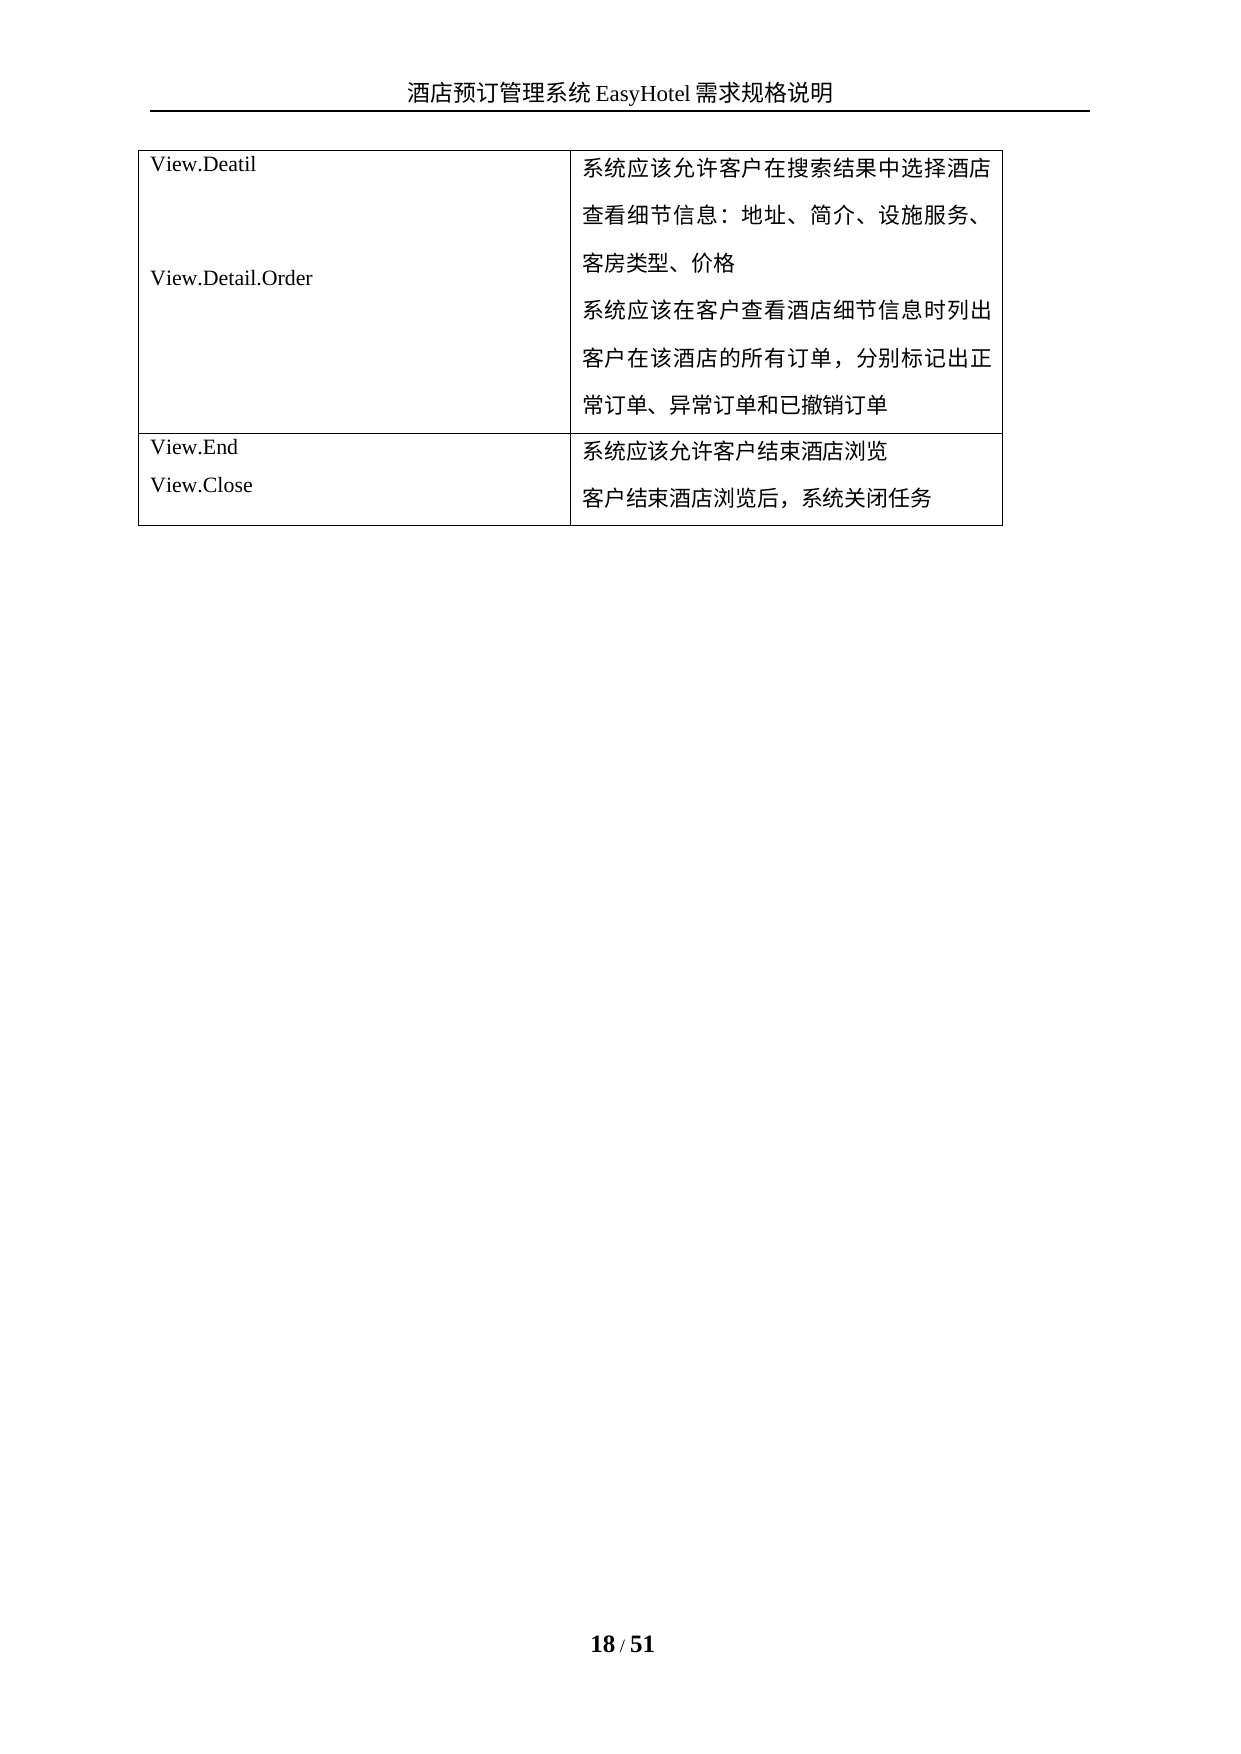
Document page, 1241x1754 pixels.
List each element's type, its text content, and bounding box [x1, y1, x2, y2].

table_cell 系统应该允许客户在搜索结果中选择酒店查看细节信息：地址、简介、设施服务、客房类型、价格 系统应该在客户查看酒店细节信息时列出客户在该酒店的所有订单，分别标记出正常订单、异常订单和已撤销订单 [571, 151, 1002, 433]
table_cell View.End View.Close [139, 434, 570, 525]
table_cell 系统应该允许客户结束酒店浏览 客户结束酒店浏览后，系统关闭任务 [571, 434, 1002, 525]
table_cell View.Deatil View.Detail.Order [139, 151, 570, 433]
